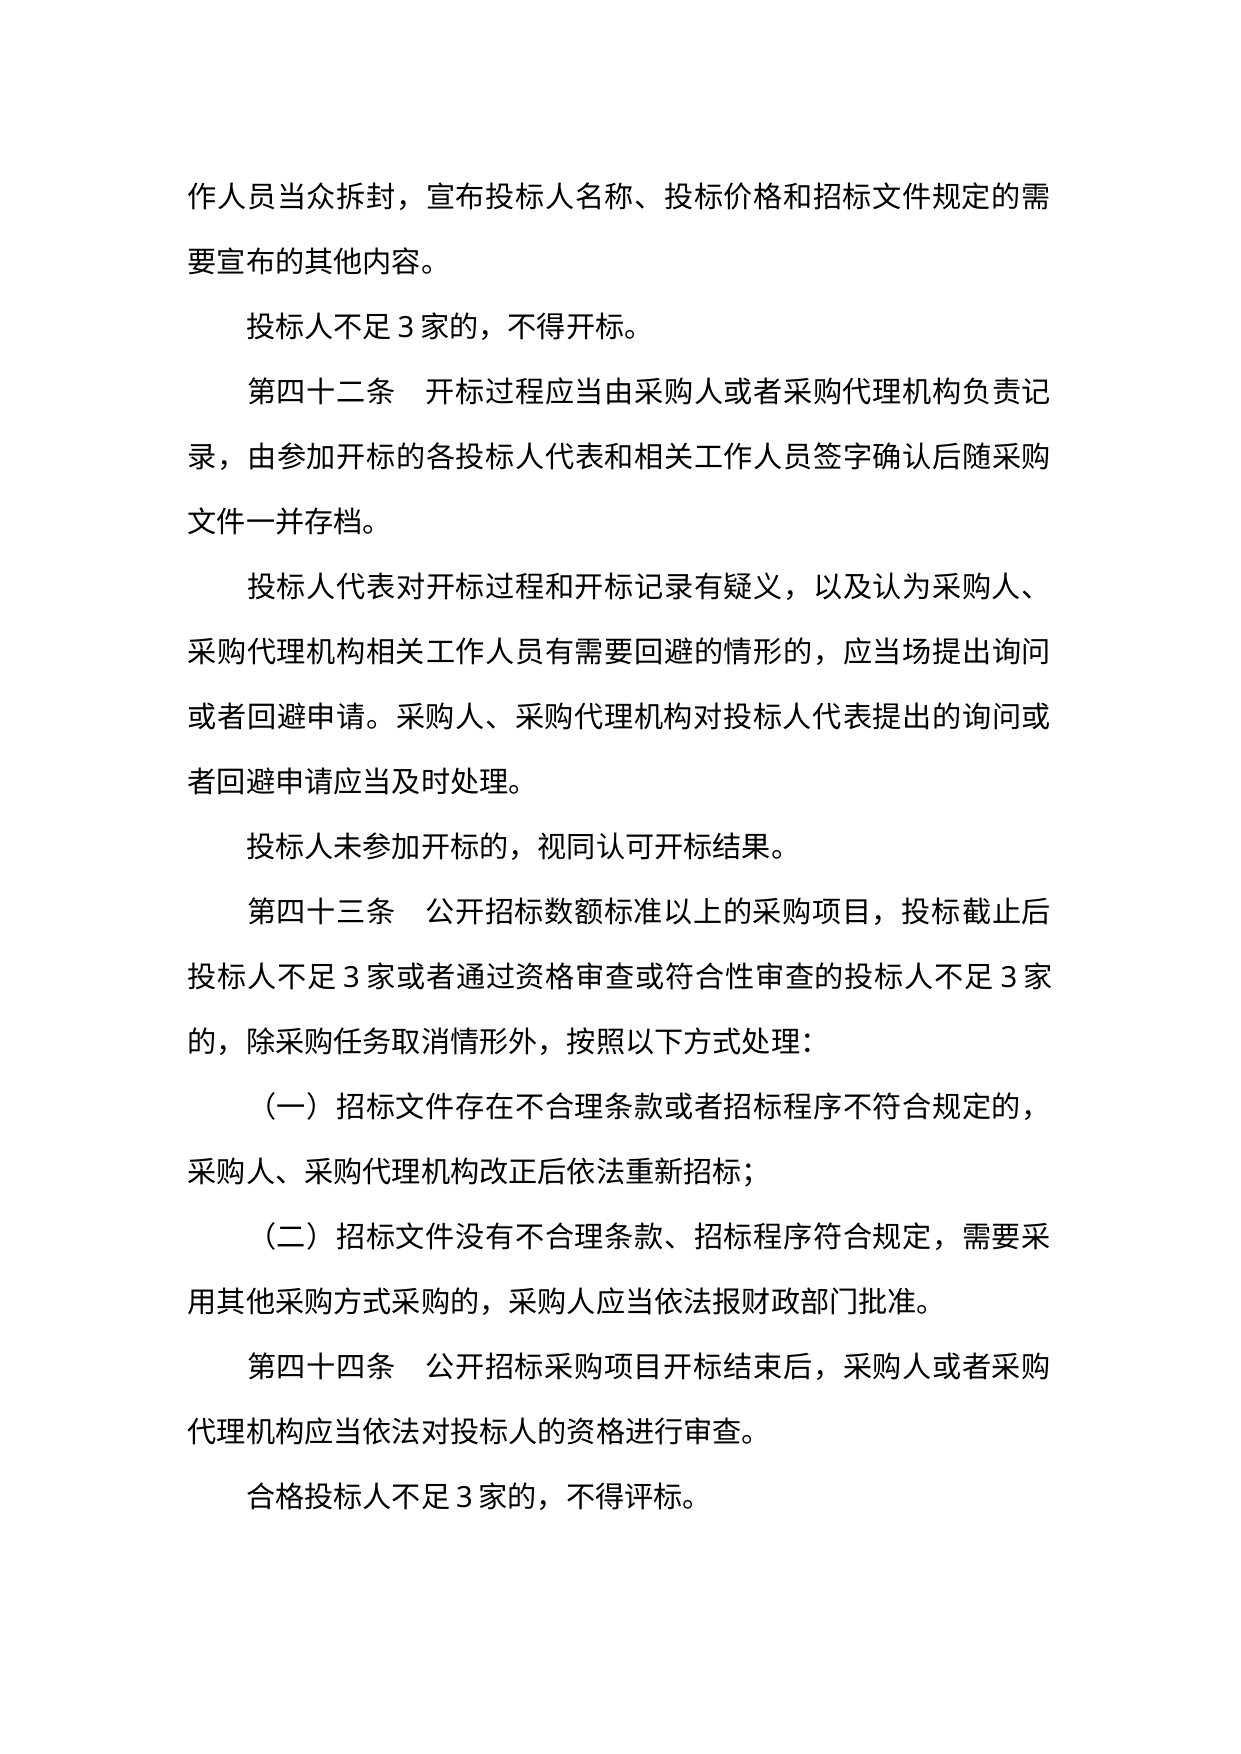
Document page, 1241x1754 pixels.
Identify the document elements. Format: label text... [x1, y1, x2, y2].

text 投标人代表对开标过程和开标记录有疑义，以及认为采购人、采购代理机构相关工作人员有需要回避的情形的，应当场提出询问或者回避申请。采购人、采购代理机构对投标人代表提出的询问或者回避申请应当及时处理。 [187, 552, 1053, 812]
text 投标人未参加开标的，视同认可开标结果。 [187, 812, 1053, 877]
text 合格投标人不足3家的，不得评标。 [187, 1462, 1053, 1527]
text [187, 162, 1053, 292]
text （二）招标文件没有不合理条款、招标程序符合规定，需要采用其他采购方式采购的，采购人应当依法报财政部门批准。 [187, 1202, 1053, 1332]
text 投标人不足3家的，不得开标。 [187, 292, 1053, 357]
text 第四十二条 开标过程应当由采购人或者采购代理机构负责记录，由参加开标的各投标人代表和相关工作人员签字确认后随采购文件一并存档。 [187, 357, 1053, 552]
text 第四十四条 公开招标采购项目开标结束后，采购人或者采购代理机构应当依法对投标人的资格进行审查。 [187, 1332, 1053, 1462]
text （一）招标文件存在不合理条款或者招标程序不符合规定的，采购人、采购代理机构改正后依法重新招标； [187, 1072, 1053, 1202]
text 第四十三条 公开招标数额标准以上的采购项目，投标截止后投标人不足3家或者通过资格审查或符合性审查的投标人不足3家的，除采购任务取消情形外，按照以下方式处理： [187, 877, 1053, 1072]
